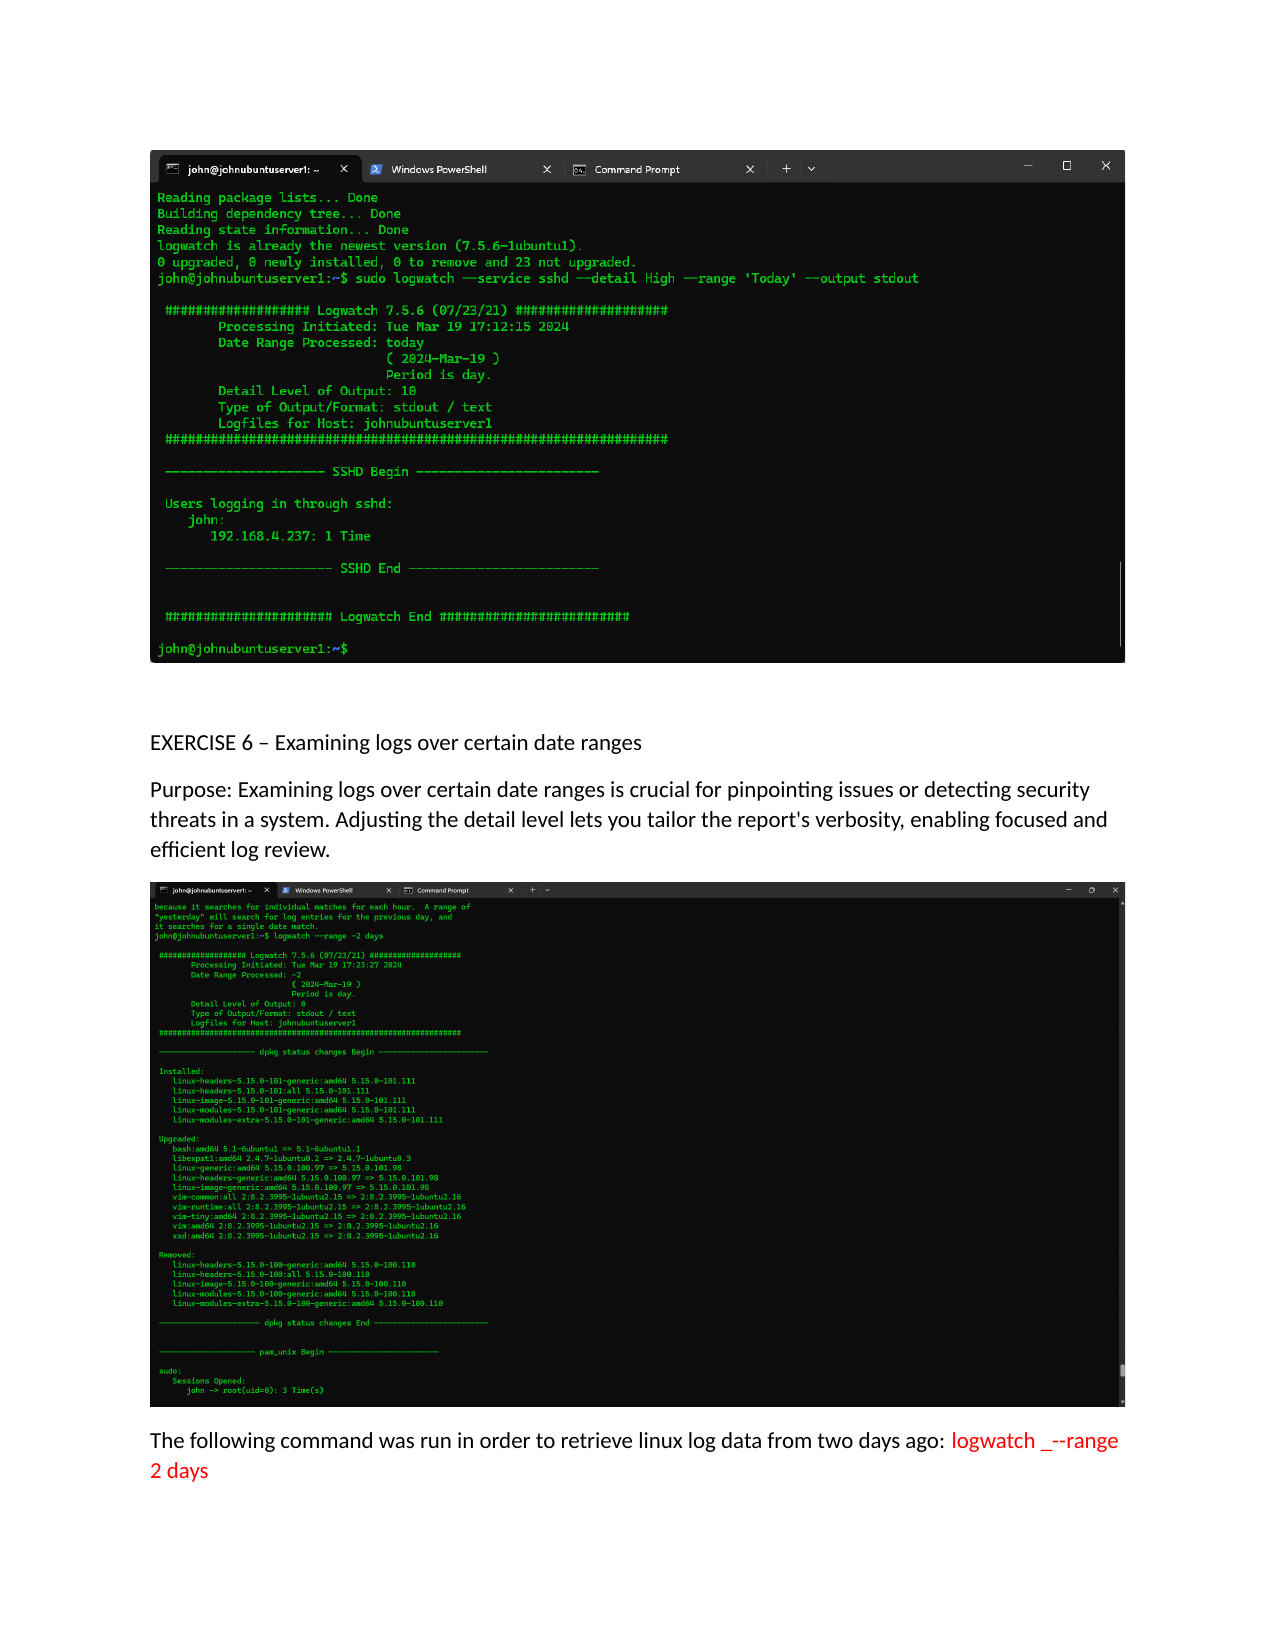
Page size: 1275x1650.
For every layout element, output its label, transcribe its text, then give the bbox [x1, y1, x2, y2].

picture [150, 882, 1125, 1407]
text EXERCISE 6 – Examining logs over certain date ranges [150, 728, 1125, 756]
picture [150, 150, 1125, 663]
text The following command was run in order to retrieve linux log data from two days ago: logwatch _--range 2 days [150, 1426, 1125, 1484]
text Purpose: Examining logs over certain date ranges is crucial for pinpointing issues or detecting security threats in a system. Adjusting the detail level lets you tailor the report's verbosity, enabling focused and efficient log review. [150, 775, 1125, 863]
